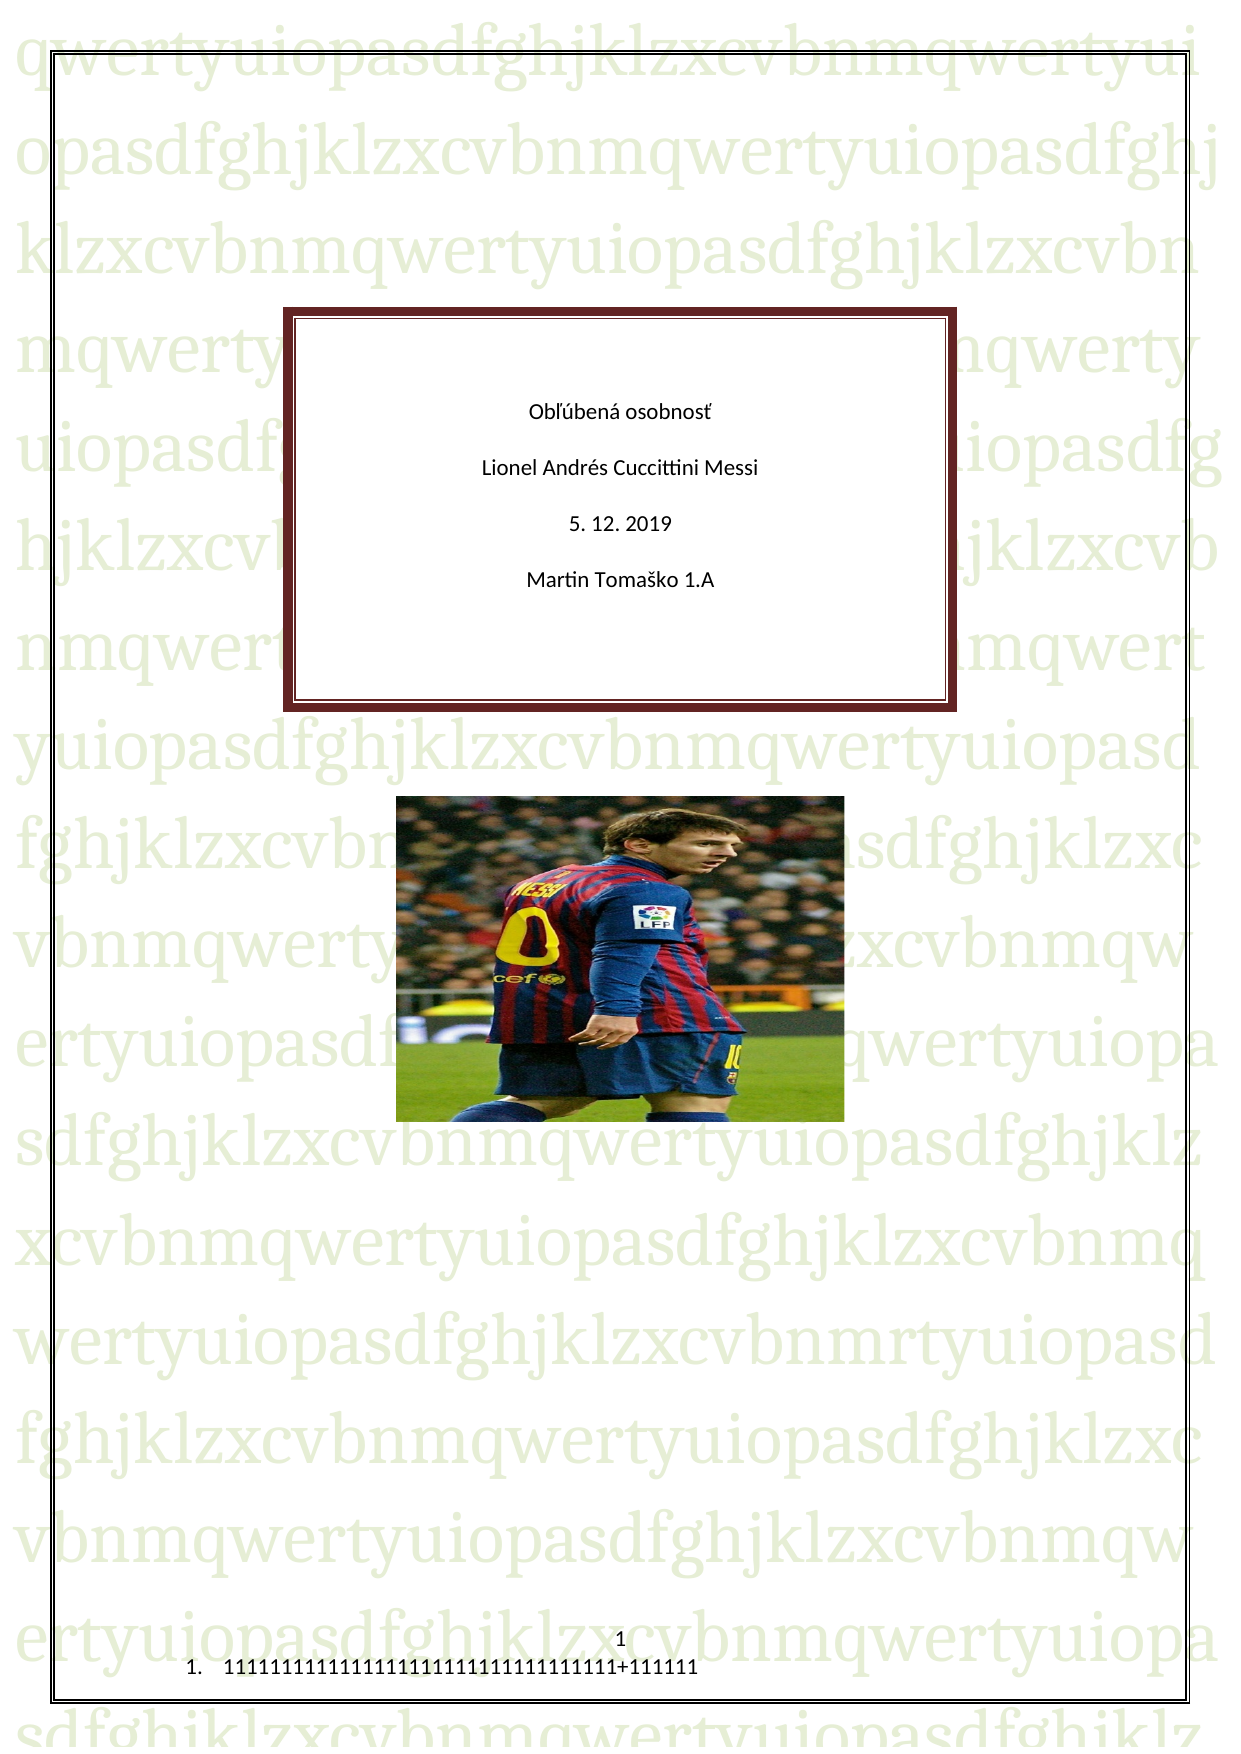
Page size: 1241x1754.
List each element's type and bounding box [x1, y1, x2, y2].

picture [396, 796, 845, 1122]
